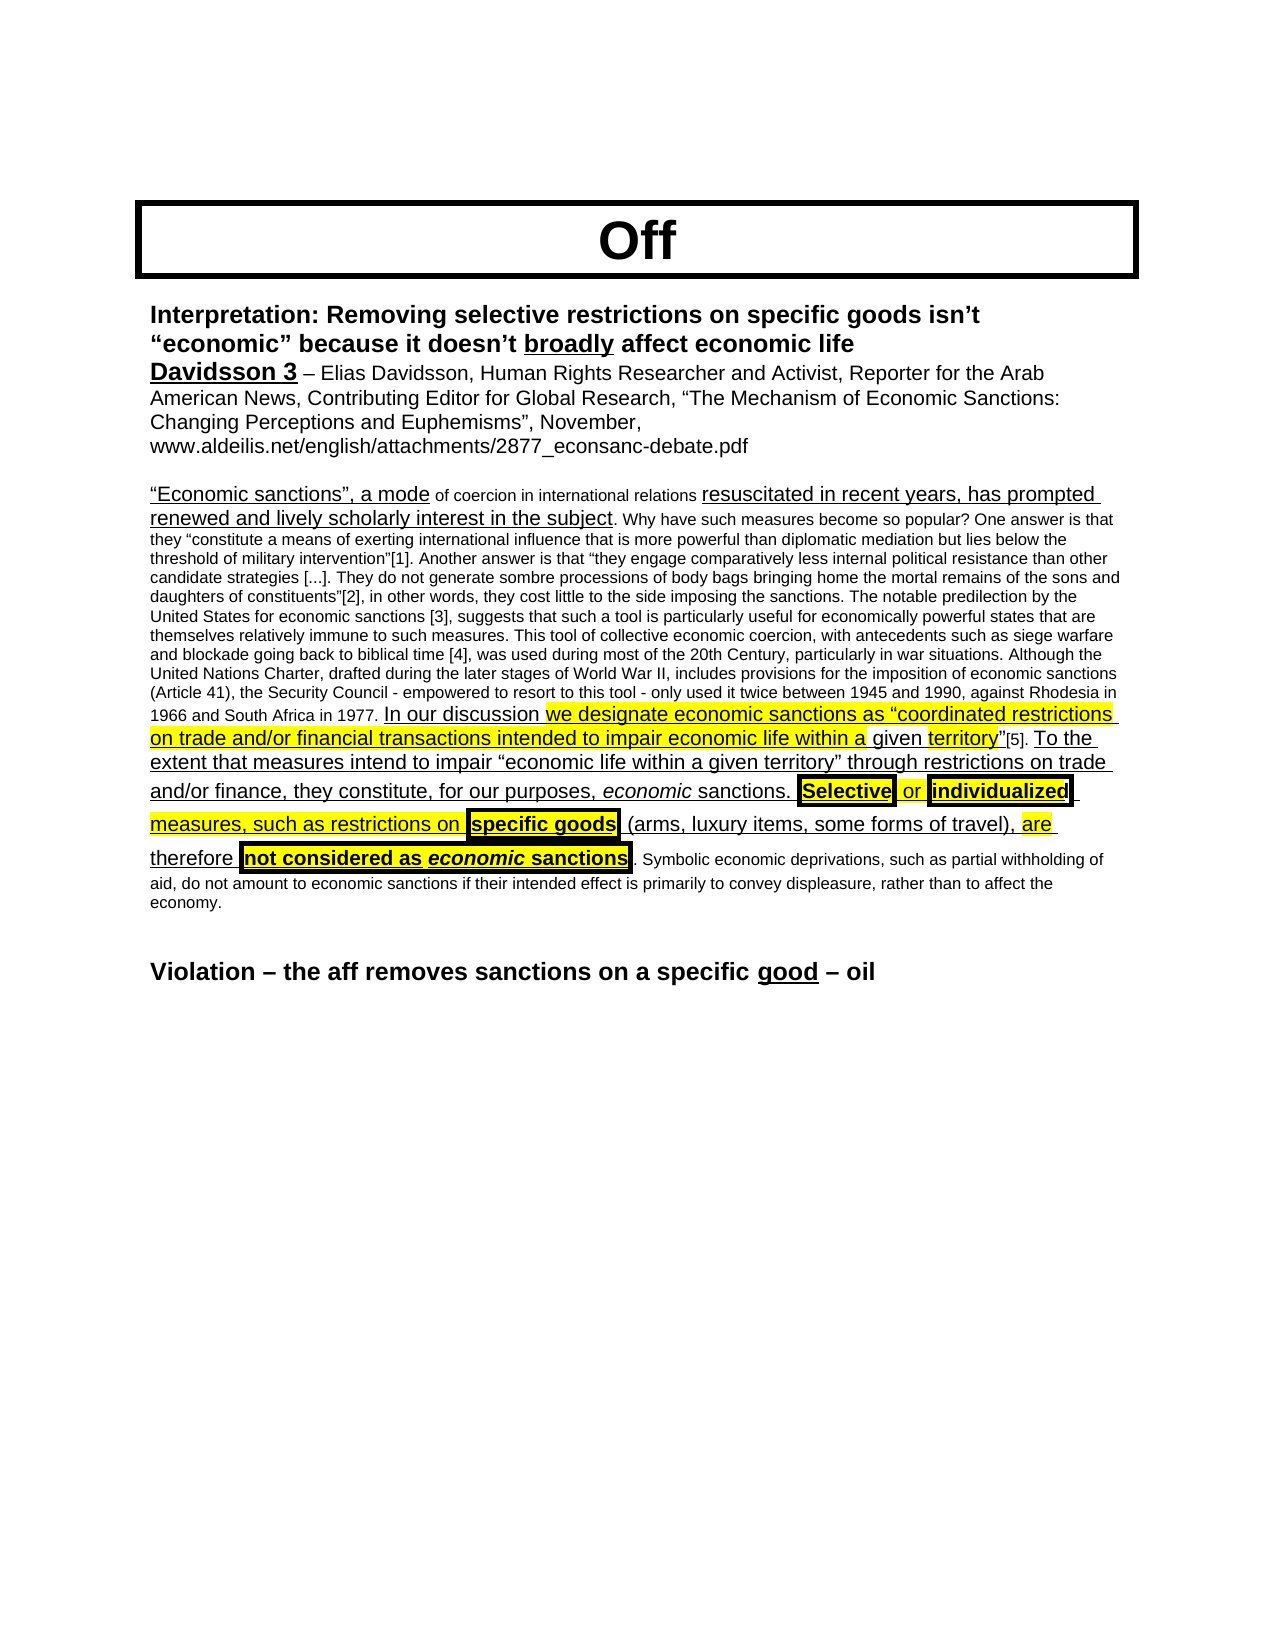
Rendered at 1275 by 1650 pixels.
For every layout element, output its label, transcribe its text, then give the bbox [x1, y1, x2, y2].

text Davidsson 3 – Elias Davidsson, Human Rights Researcher and Activist, Reporter for the Arab American News, Contributing Editor for Global Research, “The Mechanism of Economic Sanctions: Changing Perceptions and Euphemisms”, November, www.aldeilis.net/english/attachments/2877_econsanc-debate.pdf‎ [150, 357, 1125, 458]
subtitle Violation – the aff removes sanctions on a specific good – oil [150, 957, 1125, 986]
subtitle Off [142, 206, 1133, 273]
text “Economic sanctions”, a mode of coercion in international relations resuscitated in recent years, has prompted renewed and lively scholarly interest in the subject. Why have such measures become so popular? One answer is that they “constitute a means of exerting international influence that is more powerful than diplomatic mediation but lies below the threshold of military intervention”[1]. Another answer is that “they engage comparatively less internal political resistance than other candidate strategies [...]. They do not generate sombre processions of body bags bringing home the mortal remains of the sons and daughters of constituents”[2], in other words, they cost little to the side imposing the sanctions. The notable predilection by the United States for economic sanctions [3], suggests that such a tool is particularly useful for economically powerful states that are themselves relatively immune to such measures. This tool of collective economic coercion, with antecedents such as siege warfare and blockade going back to biblical time [4], was used during most of the 20th Century, particularly in war situations. Although the United Nations Charter, drafted during the later stages of World War II, includes provisions for the imposition of economic sanctions (Article 41), the Security Council - empowered to resort to this tool - only used it twice between 1945 and 1990, against Rhodesia in 1966 and South Africa in 1977. In our discussion we designate economic sanctions as “coordinated restrictions on trade and/or financial transactions intended to impair economic life within a given territory”[5]. To the extent that measures intend to impair “economic life within a given territory” through restrictions on trade and/or finance, they constitute, for our purposes, economic sanctions. Selective or individualized measures, such as restrictions on specific goods (arms, luxury items, some forms of travel), are therefore not considered as economic sanctions. Symbolic economic deprivations, such as partial withholding of aid, do not amount to economic sanctions if their intended effect is primarily to convey displeasure, rather than to affect the economy. [150, 482, 1125, 912]
subtitle Interpretation: Removing selective restrictions on specific goods isn’t “economic” because it doesn’t broadly affect economic life [150, 300, 1125, 357]
